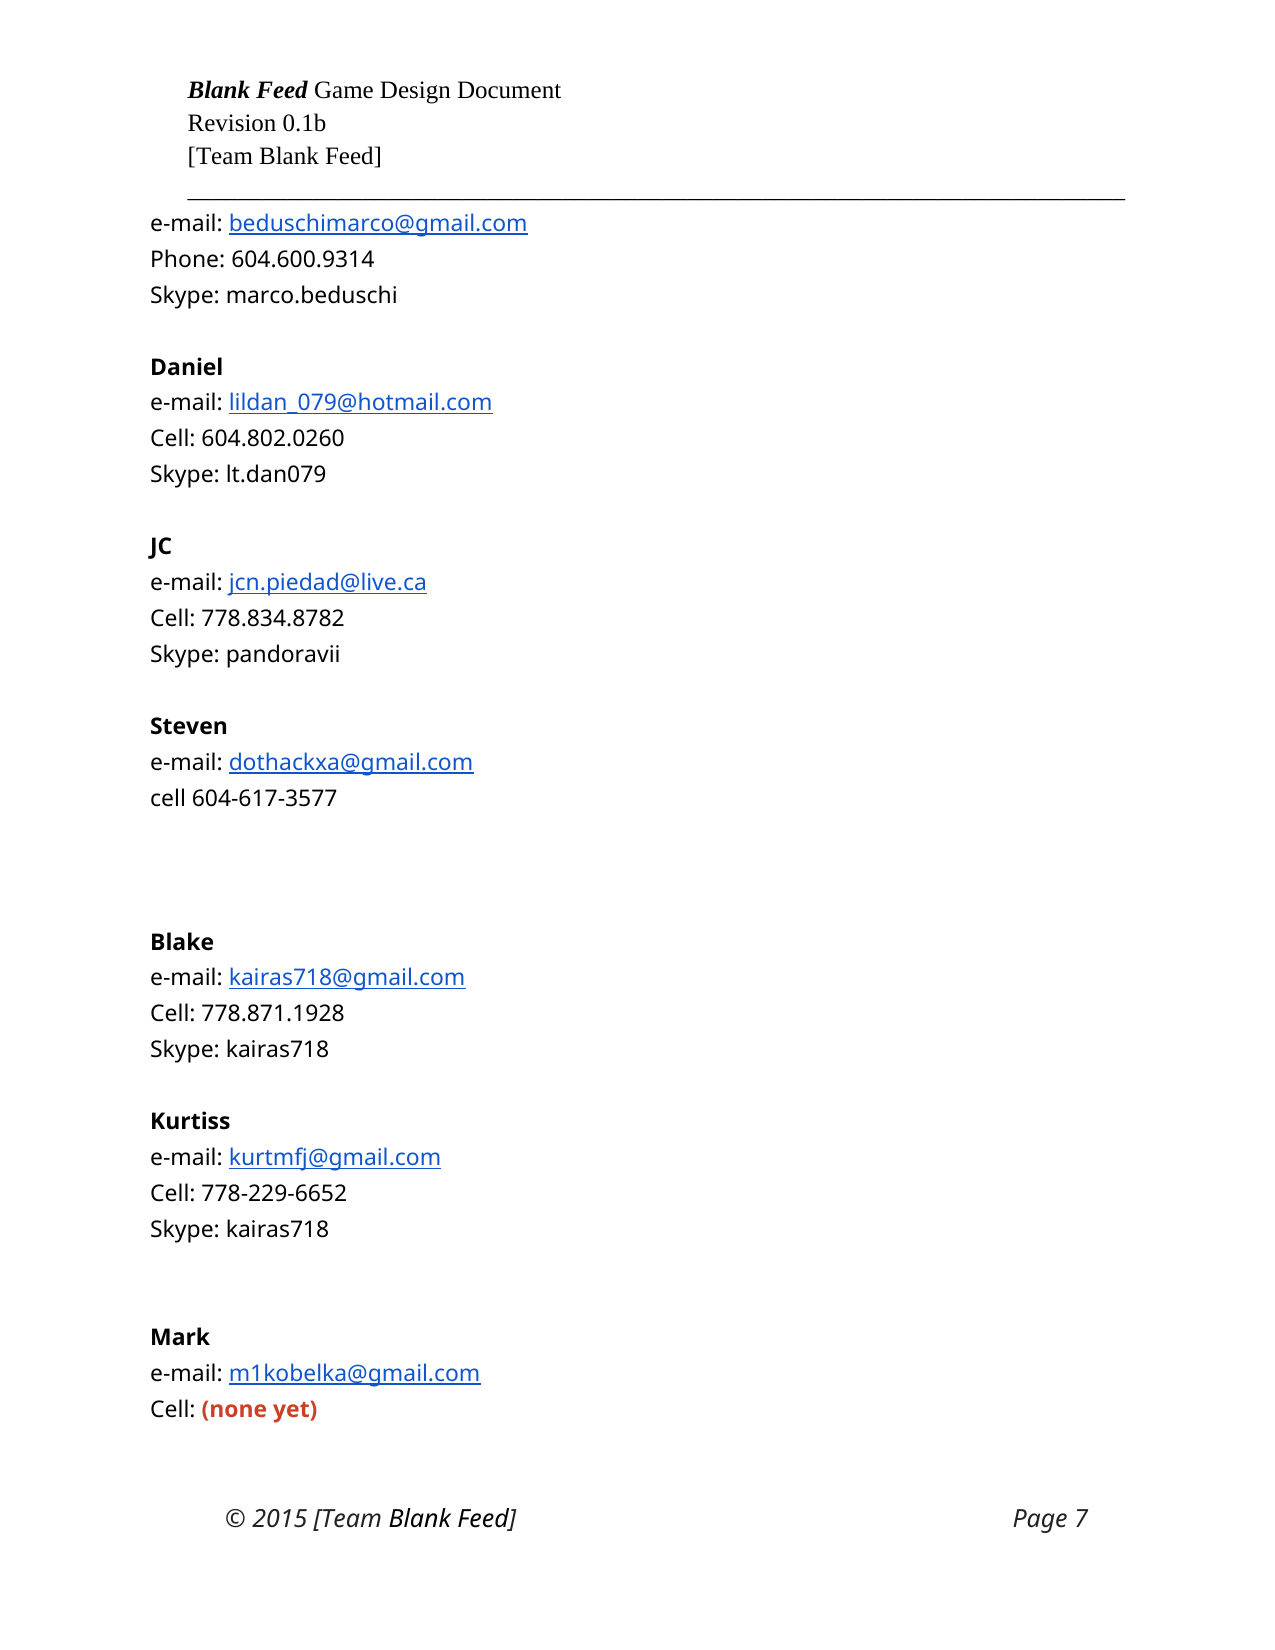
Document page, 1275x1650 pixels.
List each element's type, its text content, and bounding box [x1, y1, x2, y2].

text Phone: 604.600.9314 [150, 243, 1125, 274]
text Skype: kairas718 [150, 1033, 1125, 1064]
text Skype: marco.beduschi [150, 278, 1125, 310]
text e-mail: m1kobelka@gmail.com [150, 1357, 1125, 1388]
text Daniel [150, 350, 1125, 382]
text Cell: 604.802.0260 [150, 422, 1125, 453]
text e-mail: dothackxa@gmail.com [150, 746, 1125, 777]
text JC [150, 530, 1125, 561]
text Cell: 778-229-6652 [150, 1177, 1125, 1208]
text e-mail: jcn.piedad@live.ca [150, 566, 1125, 597]
text Mark [150, 1321, 1125, 1352]
text e-mail: kairas718@gmail.com [150, 961, 1125, 993]
text Cell: (none yet) [150, 1393, 1125, 1424]
text Skype: pandoravii [150, 638, 1125, 669]
text Kurtiss [150, 1105, 1125, 1136]
text Cell: 778.871.1928 [150, 997, 1125, 1028]
text e-mail: lildan_079@hotmail.com [150, 386, 1125, 418]
text Steven [150, 710, 1125, 741]
text Skype: lt.dan079 [150, 458, 1125, 489]
text Cell: 778.834.8782 [150, 602, 1125, 633]
text e-mail: beduschimarco@gmail.com [150, 207, 1125, 238]
text Skype: kairas718 [150, 1213, 1125, 1244]
text cell 604-617-3577 [150, 782, 1125, 813]
text e-mail: kurtmfj@gmail.com [150, 1141, 1125, 1172]
text Blake [150, 925, 1125, 957]
